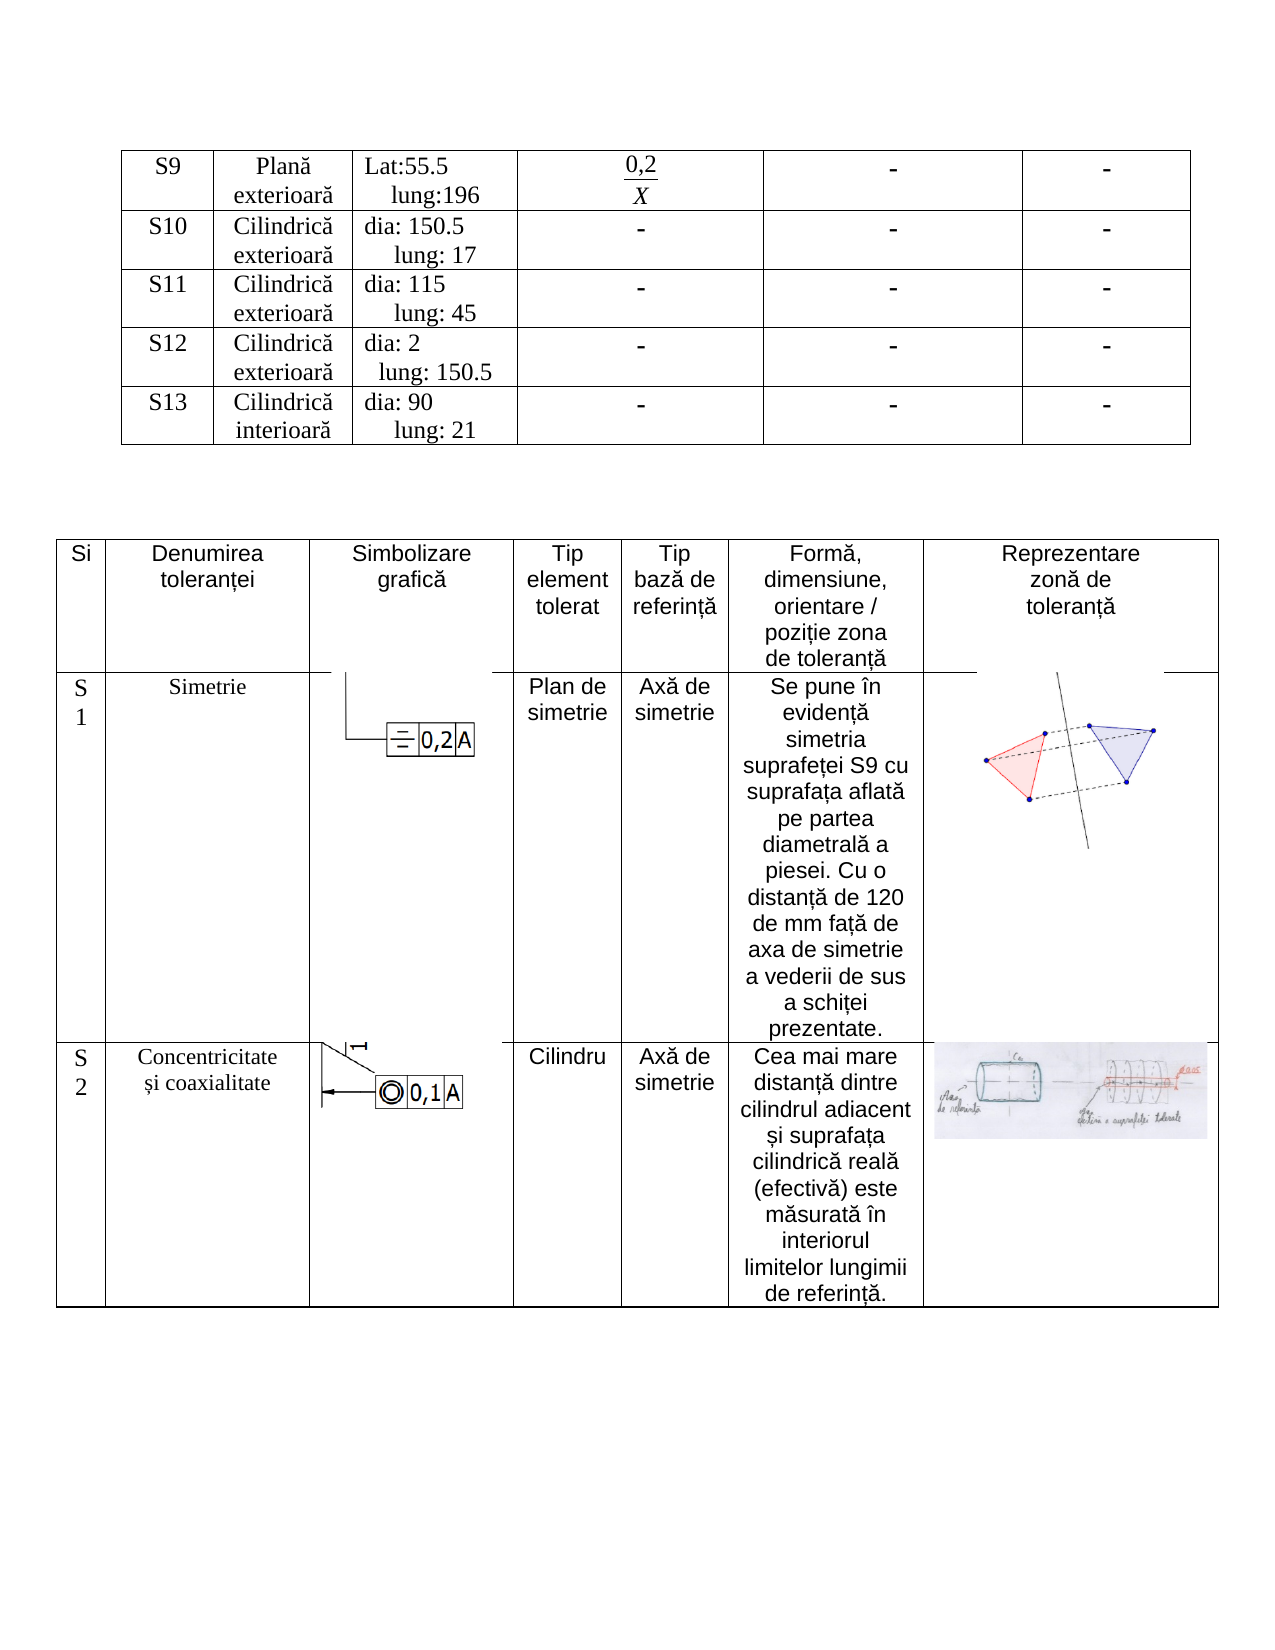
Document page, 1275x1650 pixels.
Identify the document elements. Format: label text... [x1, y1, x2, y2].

table_header Tip element tolerat [514, 540, 621, 672]
table_cell S1 [57, 673, 105, 1042]
table_cell Lat:55.5 lung:196 [353, 151, 517, 210]
table_cell - [764, 387, 1022, 444]
table_cell - [1023, 387, 1190, 444]
table_cell Cea mai mare distanță dintre cilindrul adiacent și suprafața cilindrică reală (efectivă) este măsurată în interiorul limitelor lungimii de referință. [729, 1043, 923, 1306]
table_cell - [764, 151, 1022, 210]
table_cell - [1023, 270, 1190, 327]
table_header Denumirea toleranței [106, 540, 309, 672]
table_cell - [518, 387, 763, 444]
table_cell - [518, 211, 763, 268]
table_cell - [764, 211, 1022, 268]
table_cell dia: 115 lung: 45 [353, 270, 517, 327]
table_cell Plană exterioară [214, 151, 352, 210]
picture [977, 672, 1164, 849]
table_cell Cilindrică interioară [214, 387, 352, 444]
table_cell - [518, 328, 763, 386]
table_cell [924, 1043, 1218, 1306]
table_cell S10 [122, 211, 213, 268]
table_cell - [518, 270, 763, 327]
table_cell [924, 673, 1218, 1042]
table_cell S9 [122, 151, 213, 210]
table_header Tip bază de referință [622, 540, 728, 672]
table_cell Se pune în evidență simetria suprafeței S9 cu suprafața aflată pe partea diametrală a piesei. Cu o distanță de 120 de mm față de axa de simetrie a vederii de sus a schiței prezentate. [729, 673, 923, 1042]
picture [331, 672, 493, 794]
table_cell - [1023, 151, 1190, 210]
table_header Reprezentare zonă de toleranță [924, 540, 1218, 672]
table_cell Axă de simetrie [622, 1043, 728, 1306]
picture [934, 1042, 1208, 1139]
table_cell S12 [122, 328, 213, 386]
table_cell dia: 90 lung: 21 [353, 387, 517, 444]
table_cell Cilindrică exterioară [214, 328, 352, 386]
table_cell Cilindrică exterioară [214, 211, 352, 268]
table_cell Cilindrică exterioară [214, 270, 352, 327]
table_cell Concentricitate și coaxialitate [106, 1043, 309, 1306]
table_header Si [57, 540, 105, 672]
table_cell - [764, 270, 1022, 327]
table_cell [310, 1043, 513, 1306]
table_cell Simetrie [106, 673, 309, 1042]
table_cell S2 [57, 1043, 105, 1306]
table_header Formă, dimensiune, orientare / poziție zona de toleranță [729, 540, 923, 672]
table_cell Plan de simetrie [514, 673, 621, 1042]
table_cell - [1023, 328, 1190, 386]
table_cell dia: 2 lung: 150.5 [353, 328, 517, 386]
picture [321, 1042, 502, 1157]
table_cell Axă de simetrie [622, 673, 728, 1042]
table_cell - [1023, 211, 1190, 268]
table_cell Cilindru [514, 1043, 621, 1306]
table_cell [310, 673, 513, 1042]
table_cell [518, 151, 763, 210]
table_header Simbolizare grafică [310, 540, 513, 672]
table_cell dia: 150.5 lung: 17 [353, 211, 517, 268]
table_cell S11 [122, 270, 213, 327]
table_cell - [764, 328, 1022, 386]
